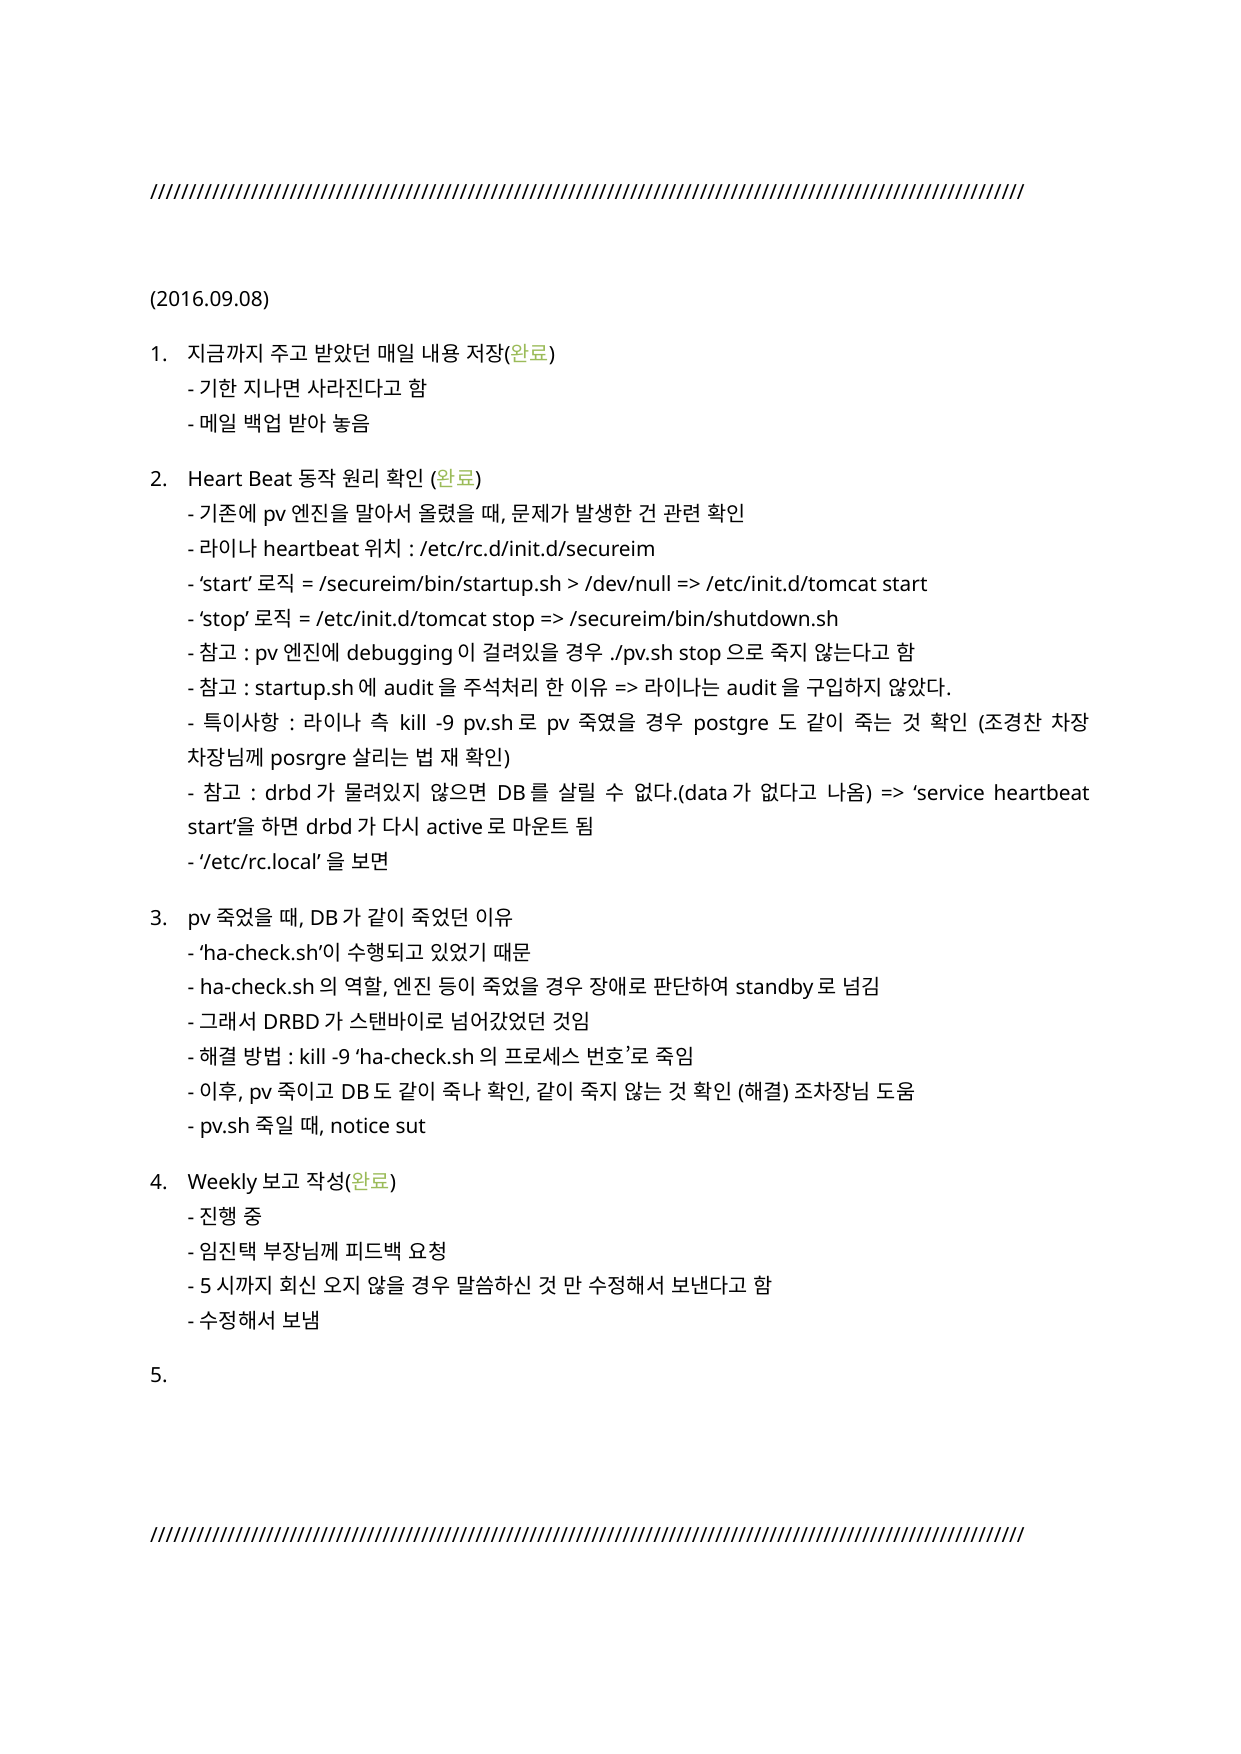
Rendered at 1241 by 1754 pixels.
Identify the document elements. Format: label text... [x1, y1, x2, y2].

list Weekly 보고 작성(완료) - 진행 중 - 임진택 부장님께 피드백 요청 - 5시까지 회신 오지 않을 경우 말씀하신 것 만 수정해서 보낸다고 함 - 수정해서 보냄 [150, 1165, 1090, 1335]
list pv 죽었을 때, DB가 같이 죽었던 이유 - ‘ha-check.sh’이 수행되고 있었기 때문 - ha-check.sh의 역할, 엔진 등이 죽었을 경우 장애로 판단하여 standby로 넘김 - 그래서 DRBD가 스탠바이로 넘어갔었던 것임 - 해결 방법 : kill -9 ‘ha-check.sh의 프로세스 번호’로 죽임 - 이후, pv 죽이고 DB도 같이 죽나 확인, 같이 죽지 않는 것 확인 (해결) 조차장님 도움 - pv.sh 죽일 때, notice sut [150, 901, 1090, 1140]
text ///////////////////////////////////////////////////////////////////////////////////////////////////////////////// [150, 1521, 1090, 1549]
text (2016.09.08) [150, 284, 1090, 312]
list 지금까지 주고 받았던 매일 내용 저장(완료) - 기한 지나면 사라진다고 함 - 메일 백업 받아 놓음 [150, 337, 1090, 437]
text ///////////////////////////////////////////////////////////////////////////////////////////////////////////////// [150, 177, 1090, 206]
list Heart Beat 동작 원리 확인 (완료) - 기존에 pv 엔진을 말아서 올렸을 때, 문제가 발생한 건 관련 확인 - 라이나 heartbeat 위치 : /etc/rc.d/init.d/secureim - ‘start’ 로직 = /secureim/bin/startup.sh > /dev/null => /etc/init.d/tomcat start - ‘stop’ 로직 = /etc/init.d/tomcat stop => /secureim/bin/shutdown.sh - 참고 : pv 엔진에 debugging이 걸려있을 경우 ./pv.sh stop으로 죽지 않는다고 함 - 참고 : startup.sh에 audit을 주석처리 한 이유 => 라이나는 audit을 구입하지 않았다. - 특이사항 : 라이나 측 kill -9 pv.sh로 pv 죽였을 경우 postgre 도 같이 죽는 것 확인 (조경찬 차장 차장님께 posrgre 살리는 법 재 확인) - 참고 : drbd가 물려있지 않으면 DB를 살릴 수 없다.(data가 없다고 나옴) => ‘service heartbeat start’을 하면 drbd가 다시 active로 마운트 됨 - ‘/etc/rc.local’ 을 보면 [150, 463, 1090, 876]
